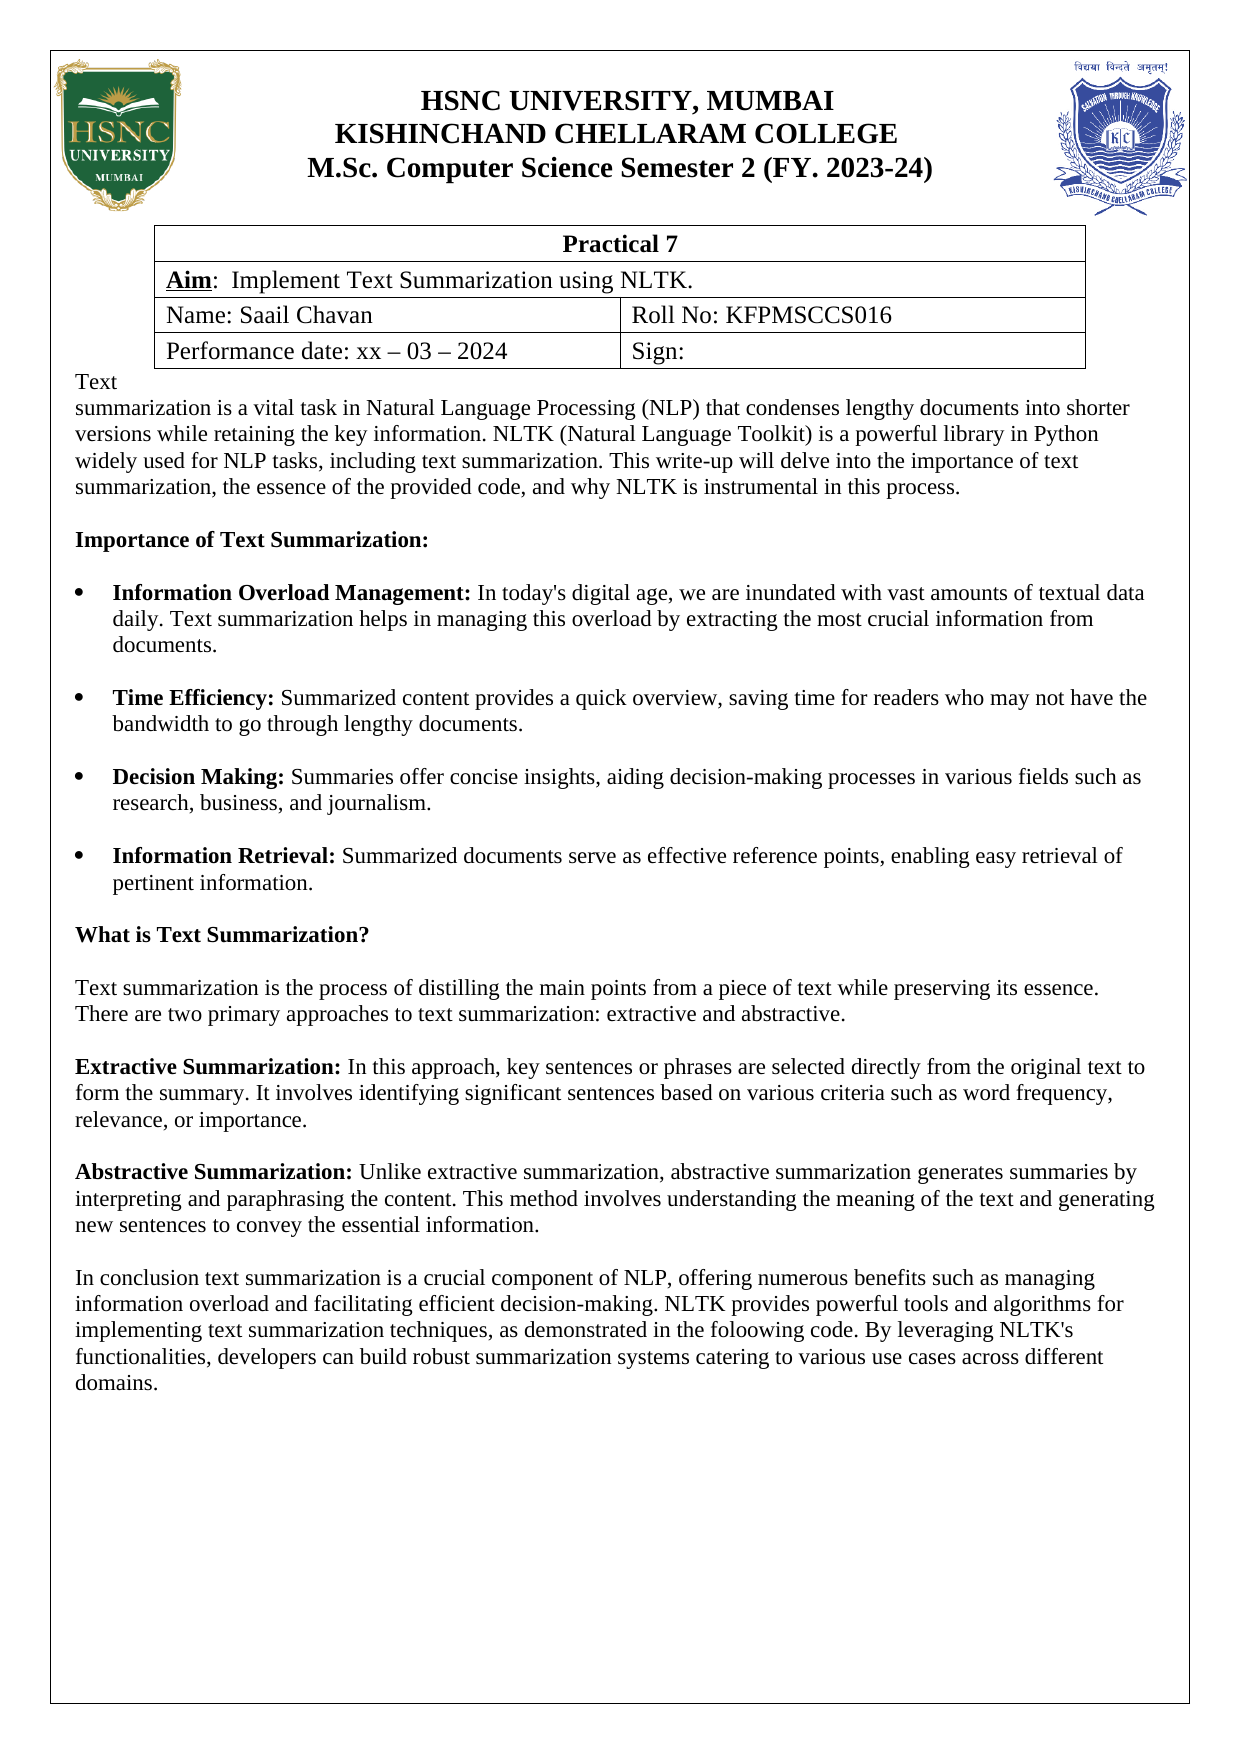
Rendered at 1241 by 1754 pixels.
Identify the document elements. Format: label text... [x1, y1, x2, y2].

table_cell Performance date: xx – 03 – 2024 [155, 333, 620, 368]
list Information Retrieval: Summarized documents serve as effective reference points, enabling easy retrieval of pertinent information. [75, 842, 1165, 895]
text Importance of Text Summarization: [75, 526, 1165, 552]
text What is Text Summarization? [75, 921, 1165, 948]
text There are two primary approaches to text summarization: extractive and abstractive. [75, 1000, 1165, 1027]
text In conclusion text summarization is a crucial component of NLP, offering numerous benefits such as managing information overload and facilitating efficient decision-making. NLTK provides powerful tools and algorithms for implementing text summarization techniques, as demonstrated in the foloowing code. By leveraging NLTK's functionalities, developers can build robust summarization systems catering to various use cases across different domains. [75, 1264, 1165, 1396]
table_cell Name: Saail Chavan [155, 298, 620, 332]
text Text summarization is the process of distilling the main points from a piece of text while preserving its essence. [75, 974, 1165, 1000]
table_cell Aim: Implement Text Summarization using NLTK. [155, 262, 1085, 297]
list Time Efficiency: Summarized content provides a quick overview, saving time for readers who may not have the bandwidth to go through lengthy documents. [75, 684, 1165, 737]
table_header Practical 7 [155, 226, 1085, 261]
text Abstractive Summarization: Unlike extractive summarization, abstractive summarization generates summaries by interpreting and paraphrasing the content. This method involves understanding the meaning of the text and generating new sentences to convey the essential information. [75, 1158, 1165, 1237]
table_cell Roll No: KFPMSCCS016 [621, 298, 1085, 332]
picture [1052, 58, 1187, 215]
text Text summarization is a vital task in Natural Language Processing (NLP) that condenses lengthy documents into shorter versions while retaining the key information. NLTK (Natural Language Toolkit) is a powerful library in Python widely used for NLP tasks, including text summarization. This write-up will delve into the importance of text summarization, the essence of the provided code, and why NLTK is instrumental in this process. [75, 368, 1165, 499]
list Information Overload Management: In today's digital age, we are inundated with vast amounts of textual data daily. Text summarization helps in managing this overload by extracting the most crucial information from documents. [75, 579, 1165, 658]
table_cell Sign: [621, 333, 1085, 368]
picture [53, 58, 182, 212]
text Extractive Summarization: In this approach, key sentences or phrases are selected directly from the original text to form the summary. It involves identifying significant sentences based on various criteria such as word frequency, relevance, or importance. [75, 1053, 1165, 1132]
list Decision Making: Summaries offer concise insights, aiding decision-making processes in various fields such as research, business, and journalism. [75, 763, 1165, 816]
